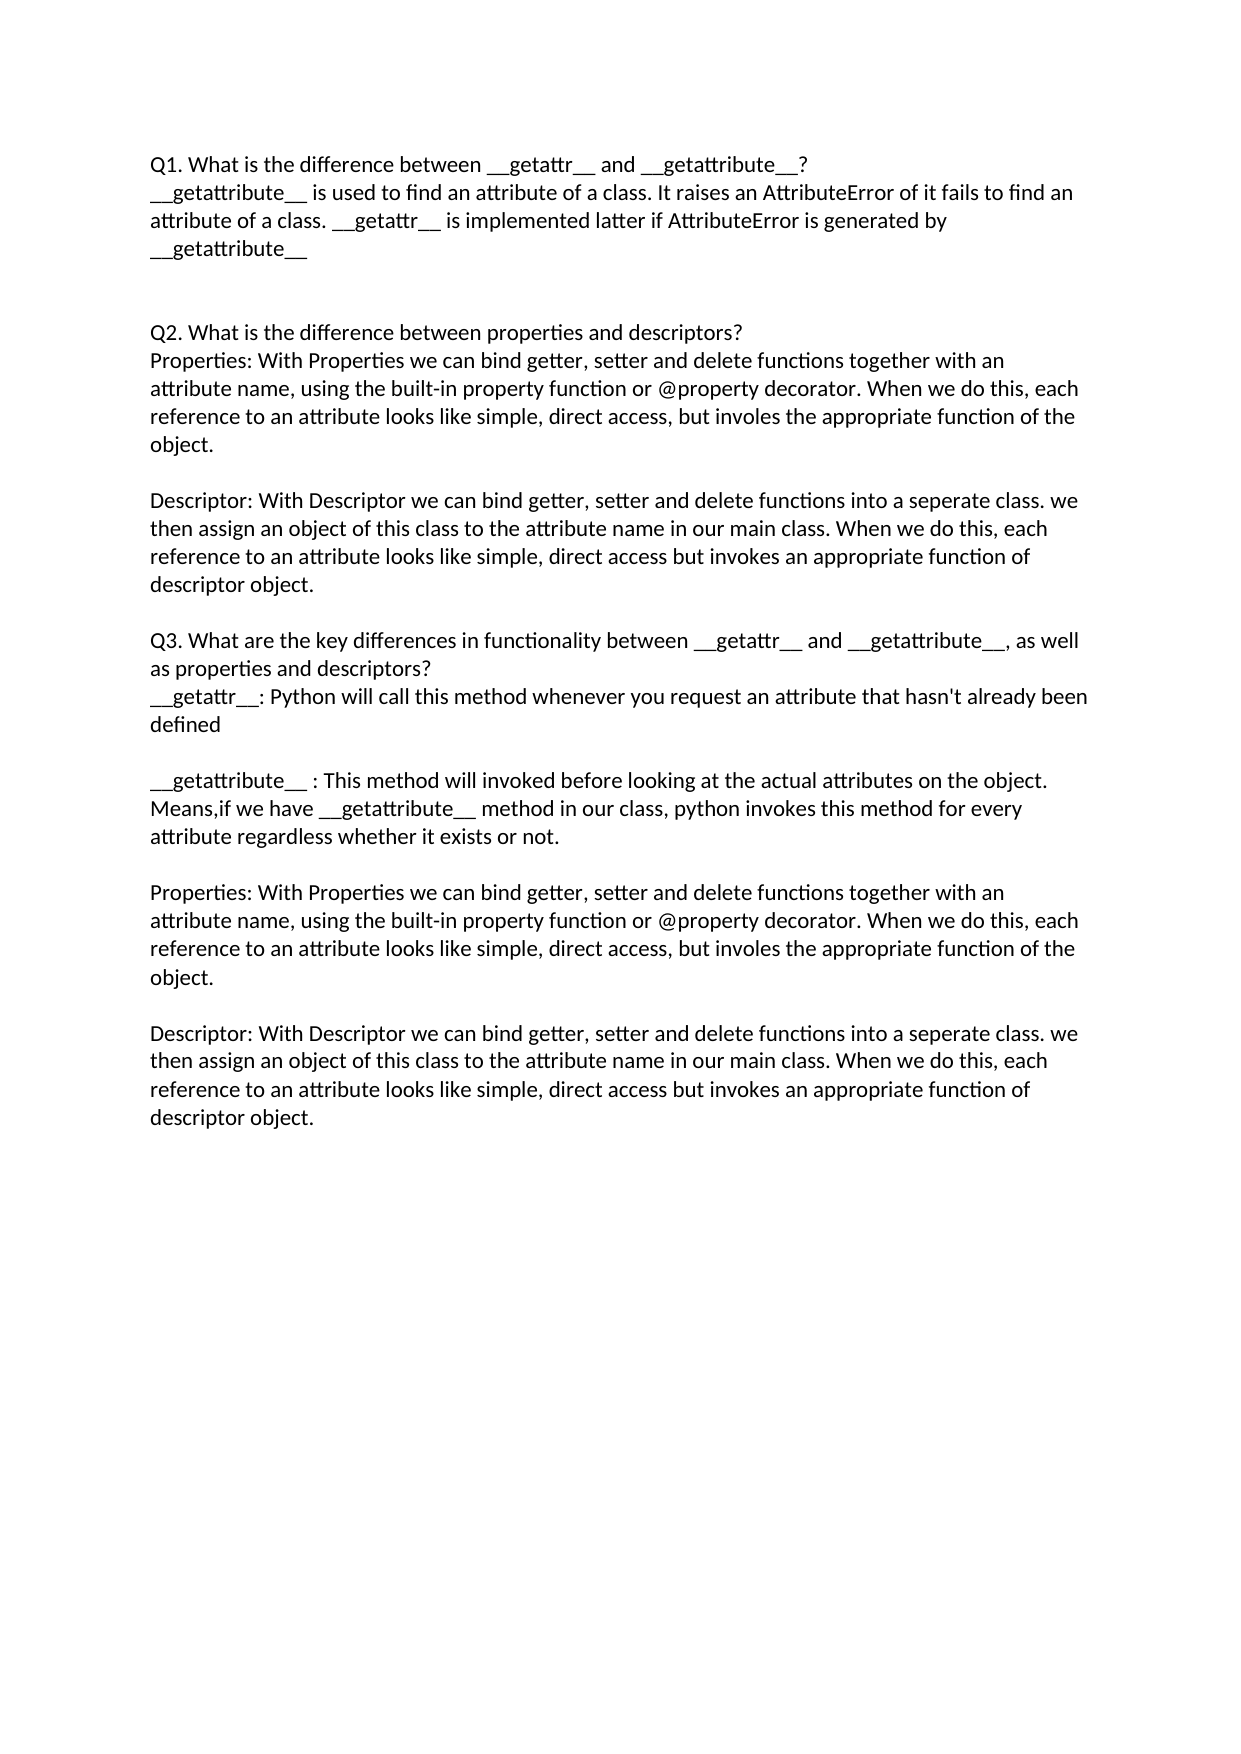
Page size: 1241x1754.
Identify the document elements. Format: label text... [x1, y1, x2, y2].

text Descriptor: With Descriptor we can bind getter, setter and delete functions into a seperate class. we then assign an object of this class to the attribute name in our main class. When we do this, each reference to an attribute looks like simple, direct access but invokes an appropriate function of descriptor object. [150, 486, 1090, 598]
text __getattribute__ : This method will invoked before looking at the actual attributes on the object. Means,if we have __getattribute__ method in our class, python invokes this method for every attribute regardless whether it exists or not. [150, 766, 1090, 851]
text Q2. What is the difference between properties and descriptors? [150, 318, 1090, 346]
text Descriptor: With Descriptor we can bind getter, setter and delete functions into a seperate class. we then assign an object of this class to the attribute name in our main class. When we do this, each reference to an attribute looks like simple, direct access but invokes an appropriate function of descriptor object. [150, 1019, 1090, 1131]
text __getattribute__ is used to find an attribute of a class. It raises an AttributeError of it fails to find an attribute of a class. __getattr__ is implemented latter if AttributeError is generated by __getattribute__ [150, 178, 1090, 262]
text Properties: With Properties we can bind getter, setter and delete functions together with an attribute name, using the built-in property function or @property decorator. When we do this, each reference to an attribute looks like simple, direct access, but involes the appropriate function of the object. [150, 346, 1090, 458]
text Properties: With Properties we can bind getter, setter and delete functions together with an attribute name, using the built-in property function or @property decorator. When we do this, each reference to an attribute looks like simple, direct access, but involes the appropriate function of the object. [150, 878, 1090, 991]
text Q1. What is the difference between __getattr__ and __getattribute__? [150, 150, 1090, 178]
text Q3. What are the key differences in functionality between __getattr__ and __getattribute__, as well as properties and descriptors? [150, 626, 1090, 682]
text __getattr__: Python will call this method whenever you request an attribute that hasn't already been defined [150, 682, 1090, 738]
